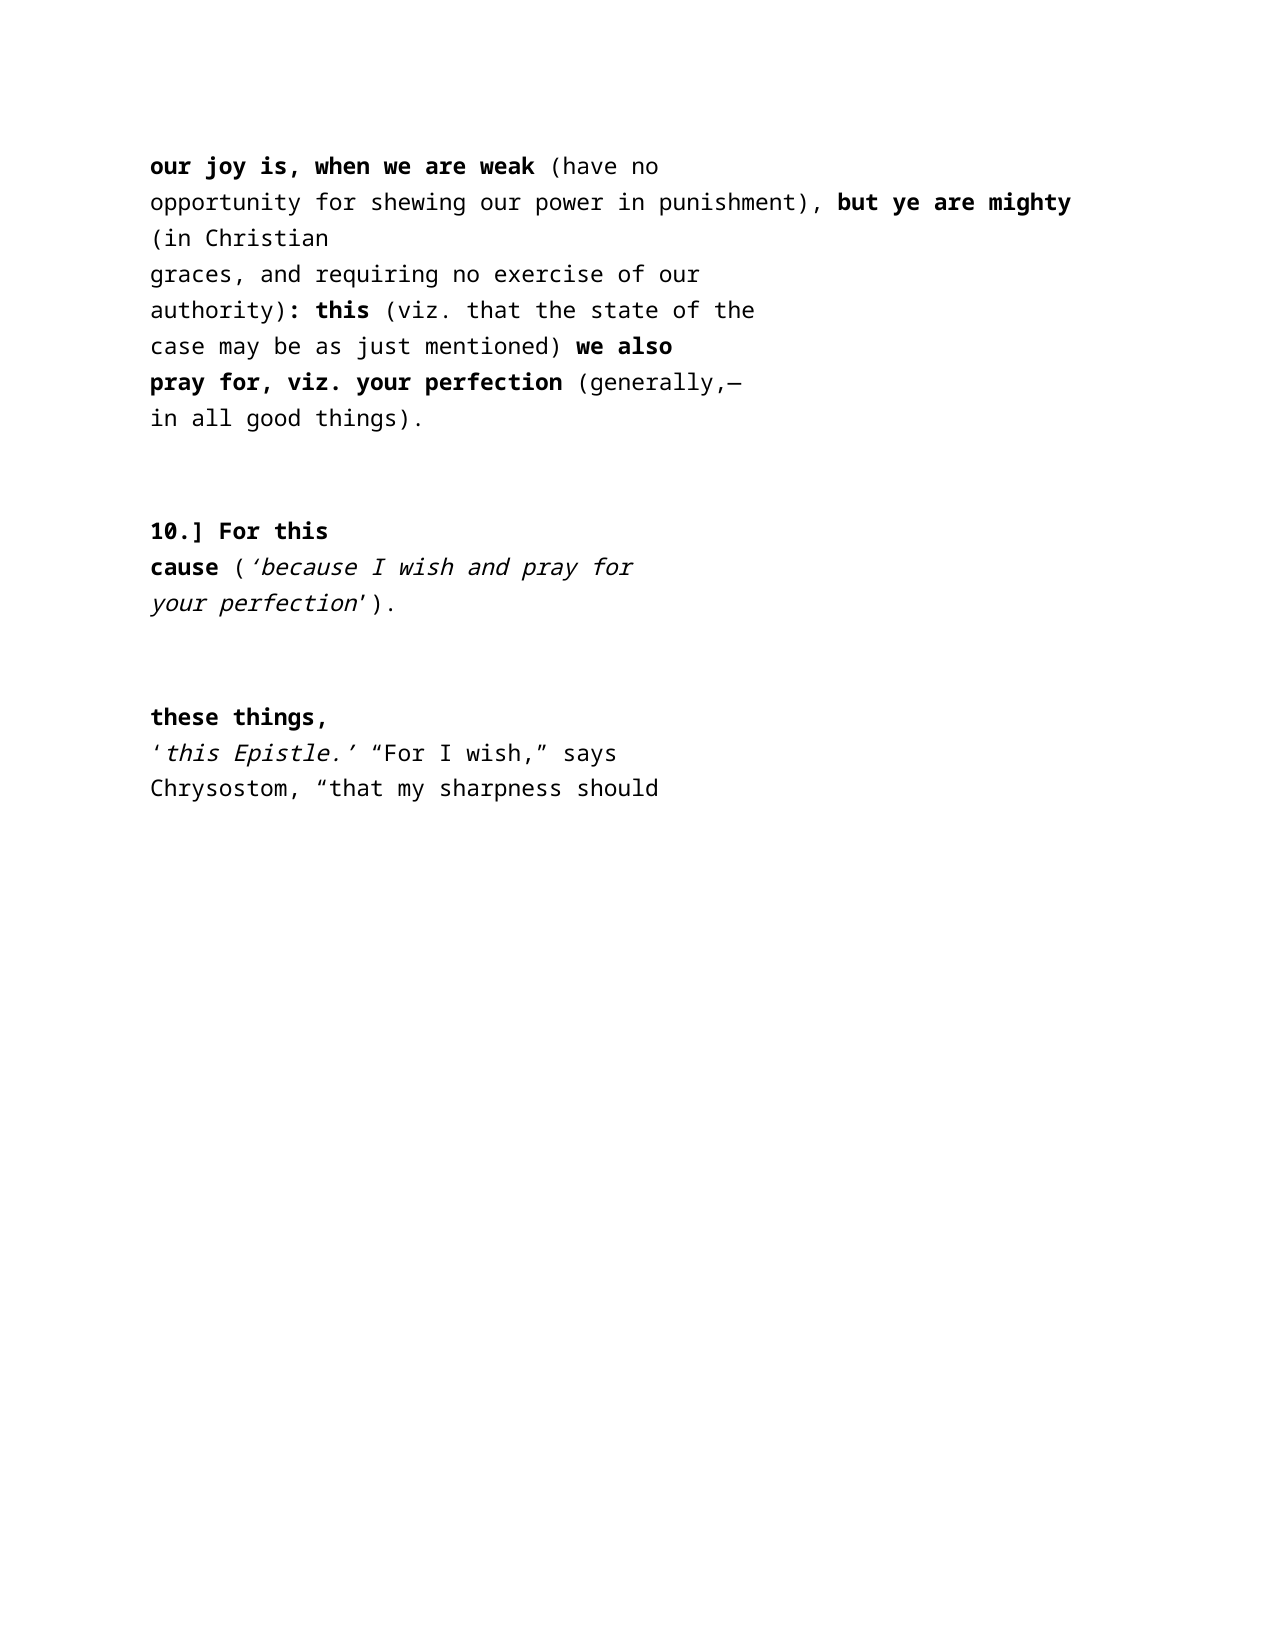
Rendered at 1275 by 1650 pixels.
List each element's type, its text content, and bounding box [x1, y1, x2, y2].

text 10.] For this cause (‘because I wish and pray for your perfection’). [150, 515, 1125, 618]
text these things, ‘this Epistle.’ “For I wish,” says Chrysostom, “that my sharpness should [150, 701, 1125, 906]
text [150, 150, 1125, 433]
